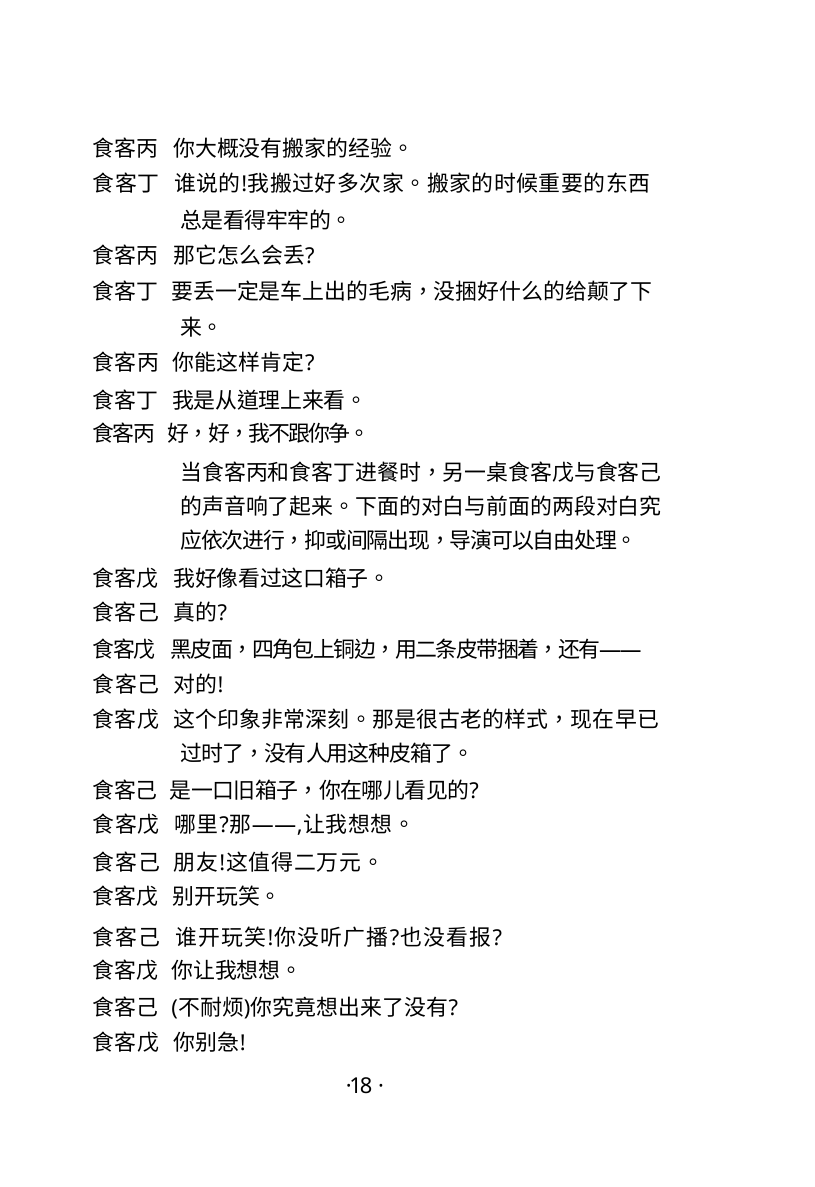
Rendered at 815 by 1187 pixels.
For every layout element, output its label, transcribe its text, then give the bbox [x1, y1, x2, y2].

text 食客丙 你能这样肯定? [93, 349, 692, 376]
text 食客丁 我是从道理上来看。 食客丙 好，好，我不跟你争。 [93, 384, 372, 447]
text 食客己 是一口旧箱子，你在哪儿看见的? 食客戊 哪里?那——,让我想想。 [93, 775, 484, 838]
text 食客戊 黑皮面，四角包上铜边，用二条皮带捆着，还有—— 食客己 对的! [93, 634, 644, 699]
text 食客丙 你大概没有搬家的经验。 [93, 135, 692, 162]
text 当食客丙和食客丁进餐时，另一桌食客戊与食客己 的声音响了起来。下面的对白与前面的两段对白究 应依次进行，抑或间隔出现，导演可以自由处理。 [180, 456, 662, 554]
text 食客戊 我好像看过这口箱子。 食客己 真的? [93, 563, 395, 627]
text 食客丁 要丢一定是车上出的毛病，没捆好什么的给颠了下 来。 [93, 276, 658, 341]
text 食客己 谁开玩笑!你没听广播?也没看报? 食客戊 你让我想想。 [93, 921, 516, 985]
text 总是看得牢牢的。 食客丙 那它怎么会丢? [93, 205, 353, 270]
text 过时了，没有人用这种皮箱了。 [180, 740, 692, 767]
text 食客己 朋友!这值得二万元。 食客戊 别开玩笑。 [93, 847, 395, 911]
text 食客己 (不耐烦)你究竟想出来了没有? 食客戊 你别急! [93, 992, 473, 1056]
text 食客丁 谁说的!我搬过好多次家。搬家的时候重要的东西 [93, 170, 692, 197]
text 食客戊 这个印象非常深刻。那是很古老的样式，现在早已 [93, 705, 692, 733]
